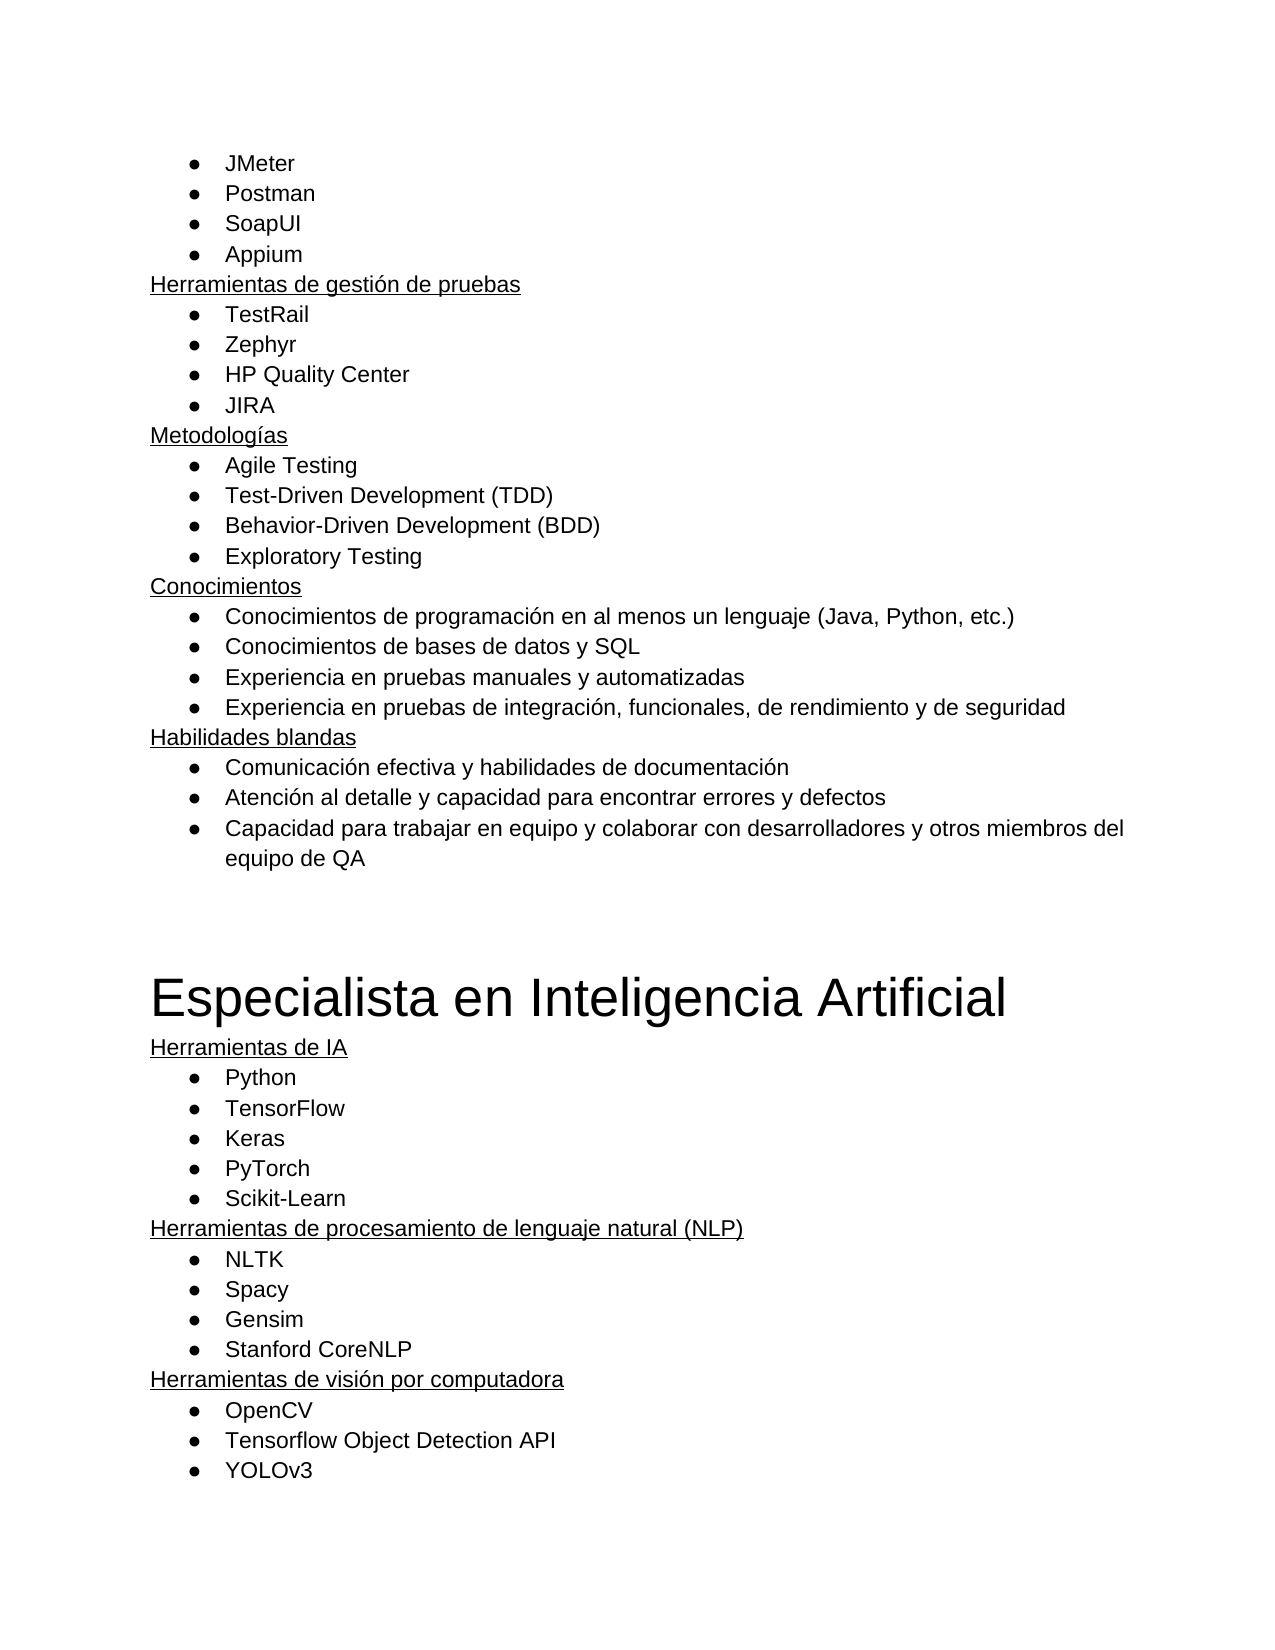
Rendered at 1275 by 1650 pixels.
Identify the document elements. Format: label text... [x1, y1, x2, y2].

list TensorFlow [187, 1094, 1125, 1121]
list Scikit-Learn [187, 1185, 1125, 1212]
list Experiencia en pruebas manuales y automatizadas [187, 663, 1125, 690]
list Atención al detalle y capacidad para encontrar errores y defectos [187, 784, 1125, 811]
list SoapUI [187, 210, 1125, 237]
list Experiencia en pruebas de integración, funcionales, de rendimiento y de seguridad [187, 694, 1125, 720]
list Python [187, 1064, 1125, 1091]
list Stanford CoreNLP [187, 1336, 1125, 1363]
list Spacy [187, 1276, 1125, 1302]
list Appium [187, 241, 1125, 267]
list TestRail [187, 301, 1125, 327]
list Comunicación efectiva y habilidades de documentación [187, 754, 1125, 781]
list Capacidad para trabajar en equipo y colaborar con desarrolladores y otros miembros del equipo de QA [187, 814, 1125, 871]
list Keras [187, 1125, 1125, 1151]
list Exploratory Testing [187, 543, 1125, 569]
list Gensim [187, 1306, 1125, 1332]
text Habilidades blandas [150, 724, 1125, 750]
list JMeter [187, 150, 1125, 176]
text Metodologías [150, 422, 1125, 448]
list Zephyr [187, 331, 1125, 358]
list Agile Testing [187, 452, 1125, 478]
list YOLOv3 [187, 1457, 1125, 1483]
list Behavior-Driven Development (BDD) [187, 512, 1125, 539]
text Herramientas de procesamiento de lenguaje natural (NLP) [150, 1215, 1125, 1242]
list Conocimientos de bases de datos y SQL [187, 633, 1125, 660]
list NLTK [187, 1246, 1125, 1272]
list Tensorflow Object Detection API [187, 1427, 1125, 1453]
list Postman [187, 180, 1125, 207]
list Conocimientos de programación en al menos un lenguaje (Java, Python, etc.) [187, 603, 1125, 629]
list JIRA [187, 392, 1125, 418]
list Test-Driven Development (TDD) [187, 482, 1125, 509]
list HP Quality Center [187, 361, 1125, 388]
list PyTorch [187, 1155, 1125, 1181]
title Especialista en Inteligencia Artificial [150, 966, 1125, 1028]
text Conocimientos [150, 573, 1125, 599]
text Herramientas de gestión de pruebas [150, 271, 1125, 297]
text Herramientas de IA [150, 1034, 1125, 1061]
list OpenCV [187, 1397, 1125, 1423]
text Herramientas de visión por computadora [150, 1366, 1125, 1393]
